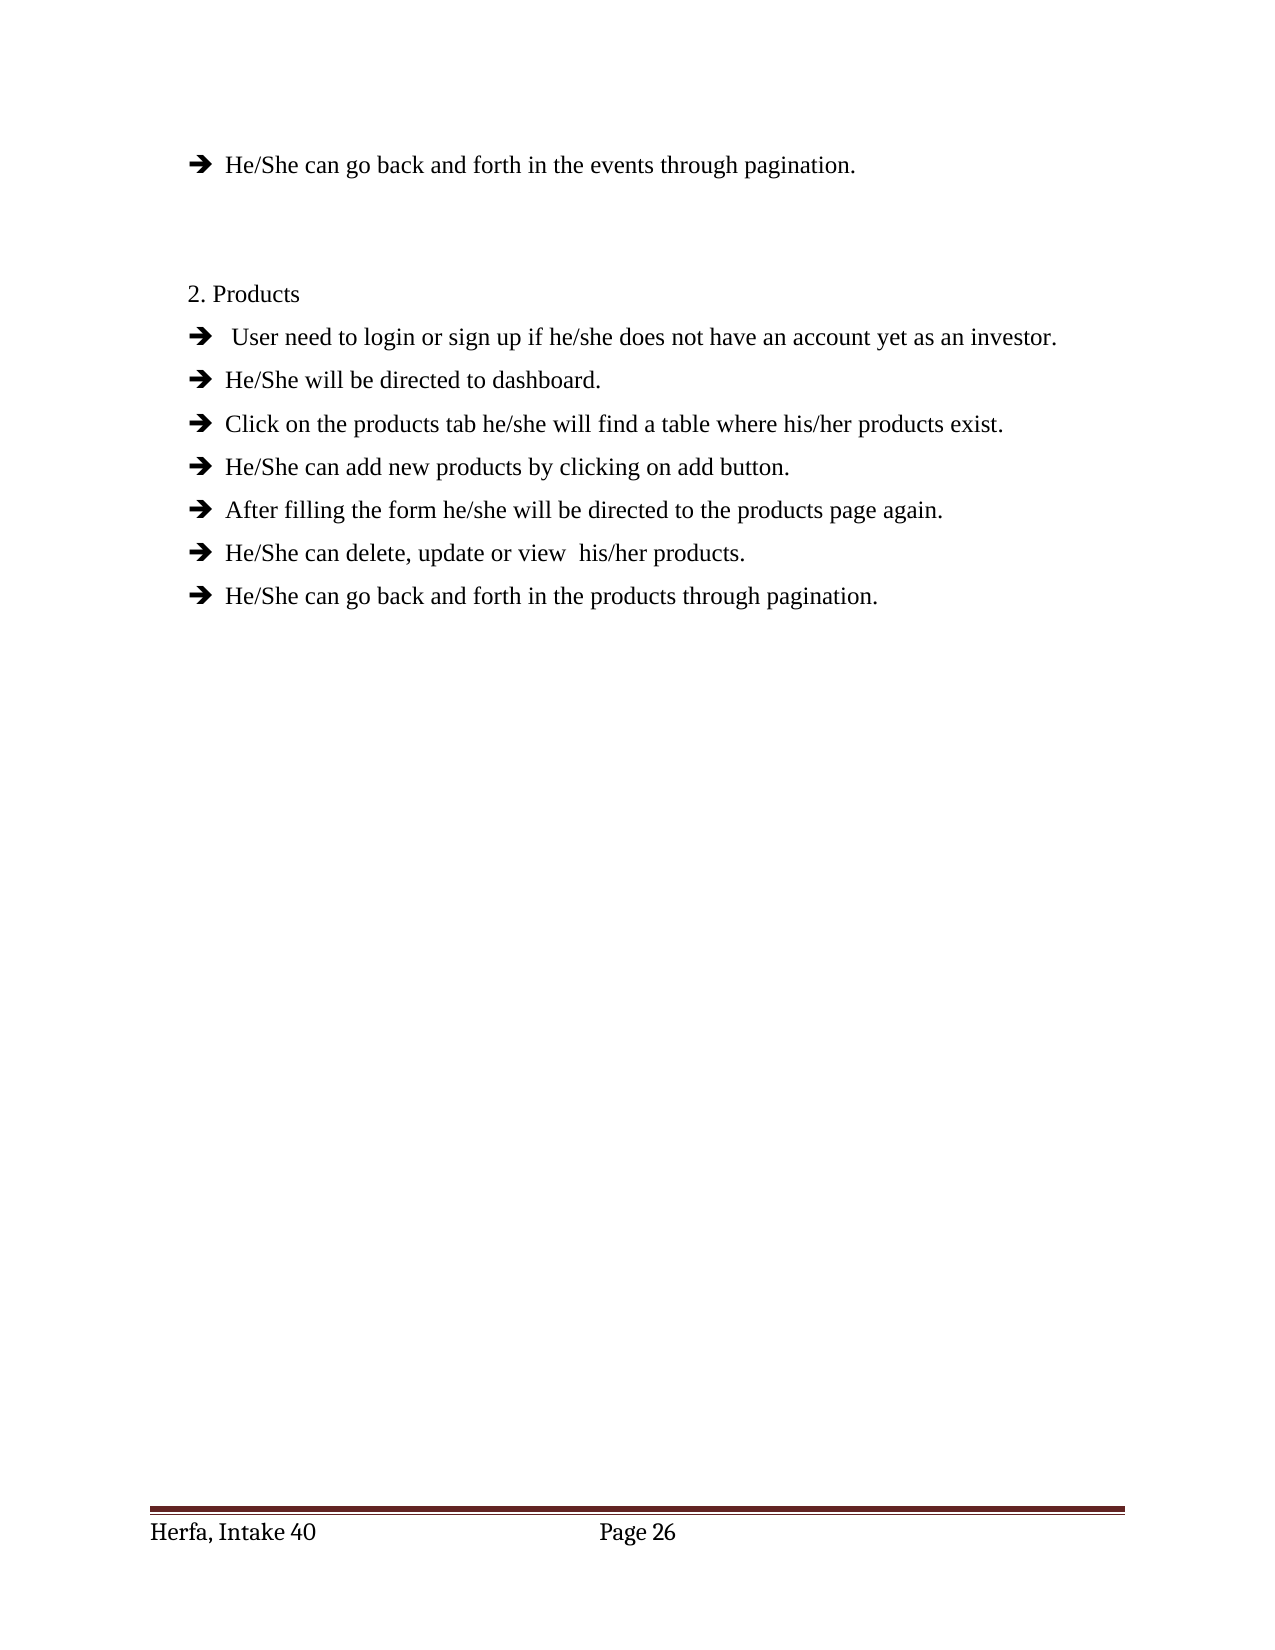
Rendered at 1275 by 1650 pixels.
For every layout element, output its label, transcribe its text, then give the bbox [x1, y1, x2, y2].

list He/She can add new products by clicking on add button. [187, 452, 1125, 481]
list Click on the products tab he/she will find a table where his/her products exist. [187, 409, 1125, 437]
list He/She can go back and forth in the events through pagination. [187, 150, 1125, 179]
list User need to login or sign up if he/she does not have an account yet as an investor. [187, 322, 1125, 351]
list He/She can delete, update or view his/her products. [187, 538, 1125, 567]
list He/She will be directed to dashboard. [187, 366, 1125, 394]
list After filling the form he/she will be directed to the products page again. [187, 495, 1125, 524]
text 2. Products [150, 279, 1125, 308]
list He/She can go back and forth in the products through pagination. [187, 581, 1125, 610]
